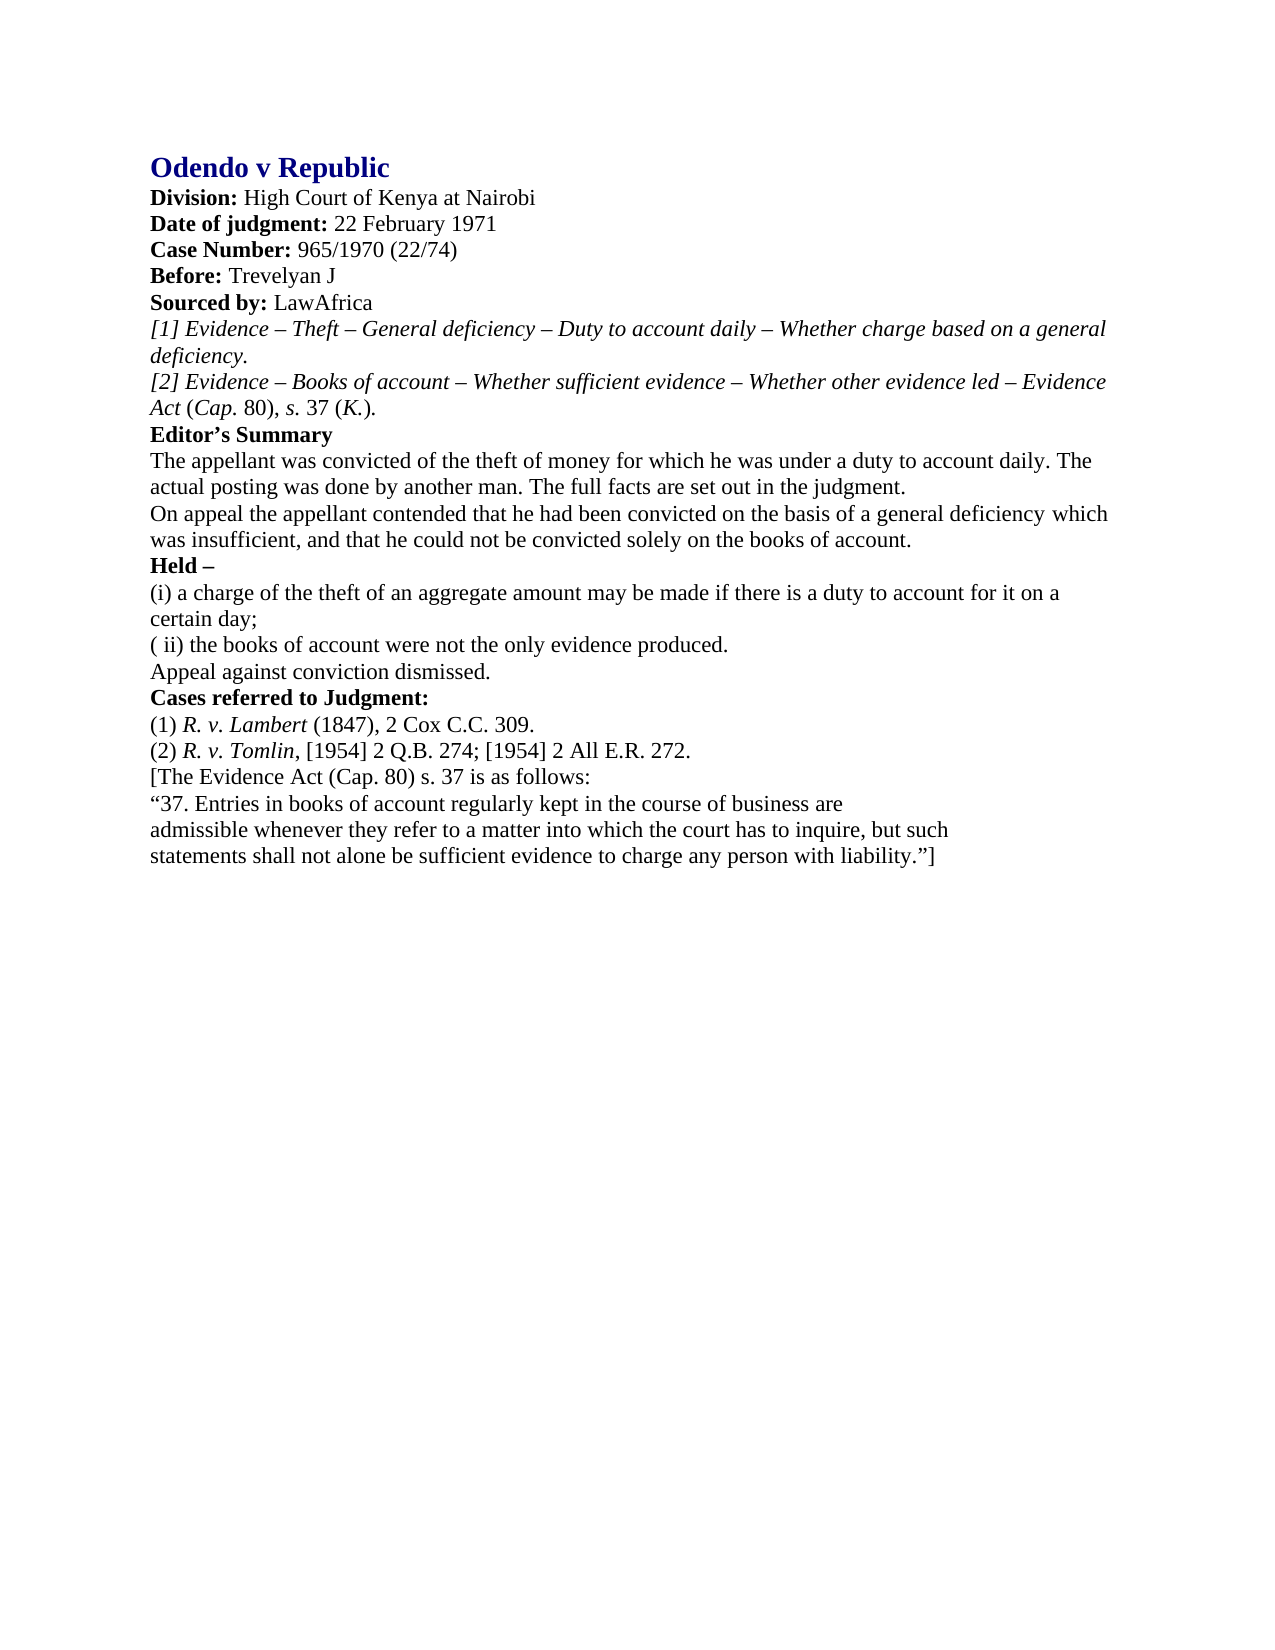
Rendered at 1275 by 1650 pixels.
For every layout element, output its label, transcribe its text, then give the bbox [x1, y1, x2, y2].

text admissible whenever they refer to a matter into which the court has to inquire, but such [150, 816, 1125, 842]
text Held – [150, 552, 1125, 579]
text Date of judgment: 22 February 1971 [150, 210, 1125, 236]
text On appeal the appellant contended that he had been convicted on the basis of a general deficiency which was insufficient, and that he could not be convicted solely on the books of account. [150, 500, 1125, 552]
text deficiency. [150, 342, 1125, 368]
text Act (Cap. 80), s. 37 (K.). [150, 394, 1125, 421]
text Division: High Court of Kenya at Nairobi [150, 183, 1125, 210]
text Appeal against conviction dismissed. [150, 658, 1125, 684]
text (i) a charge of the theft of an aggregate amount may be made if there is a duty to account for it on a [150, 579, 1125, 605]
text Sourced by: LawAfrica [150, 289, 1125, 315]
text Odendo v Republic [150, 150, 1125, 183]
text Cases referred to Judgment: [150, 684, 1125, 711]
text [2] Evidence – Books of account – Whether sufficient evidence – Whether other evidence led – Evidence [150, 368, 1125, 394]
text Editor’s Summary [150, 421, 1125, 447]
text “37. Entries in books of account regularly kept in the course of business are [150, 790, 1125, 816]
text Case Number: 965/1970 (22/74) [150, 236, 1125, 263]
text ( ii) the books of account were not the only evidence produced. [150, 632, 1125, 658]
text (2) R. v. Tomlin, [1954] 2 Q.B. 274; [1954] 2 All E.R. 272. [150, 737, 1125, 763]
text The appellant was convicted of the theft of money for which he was under a duty to account daily. The actual posting was done by another man. The full facts are set out in the judgment. [150, 447, 1125, 500]
text statements shall not alone be sufficient evidence to charge any person with liability.”] [150, 842, 1125, 869]
text (1) R. v. Lambert (1847), 2 Cox C.C. 309. [150, 711, 1125, 737]
text [1] Evidence – Theft – General deficiency – Duty to account daily – Whether charge based on a general [150, 315, 1125, 342]
text certain day; [150, 605, 1125, 632]
text [The Evidence Act (Cap. 80) s. 37 is as follows: [150, 763, 1125, 790]
text Before: Trevelyan J [150, 263, 1125, 289]
